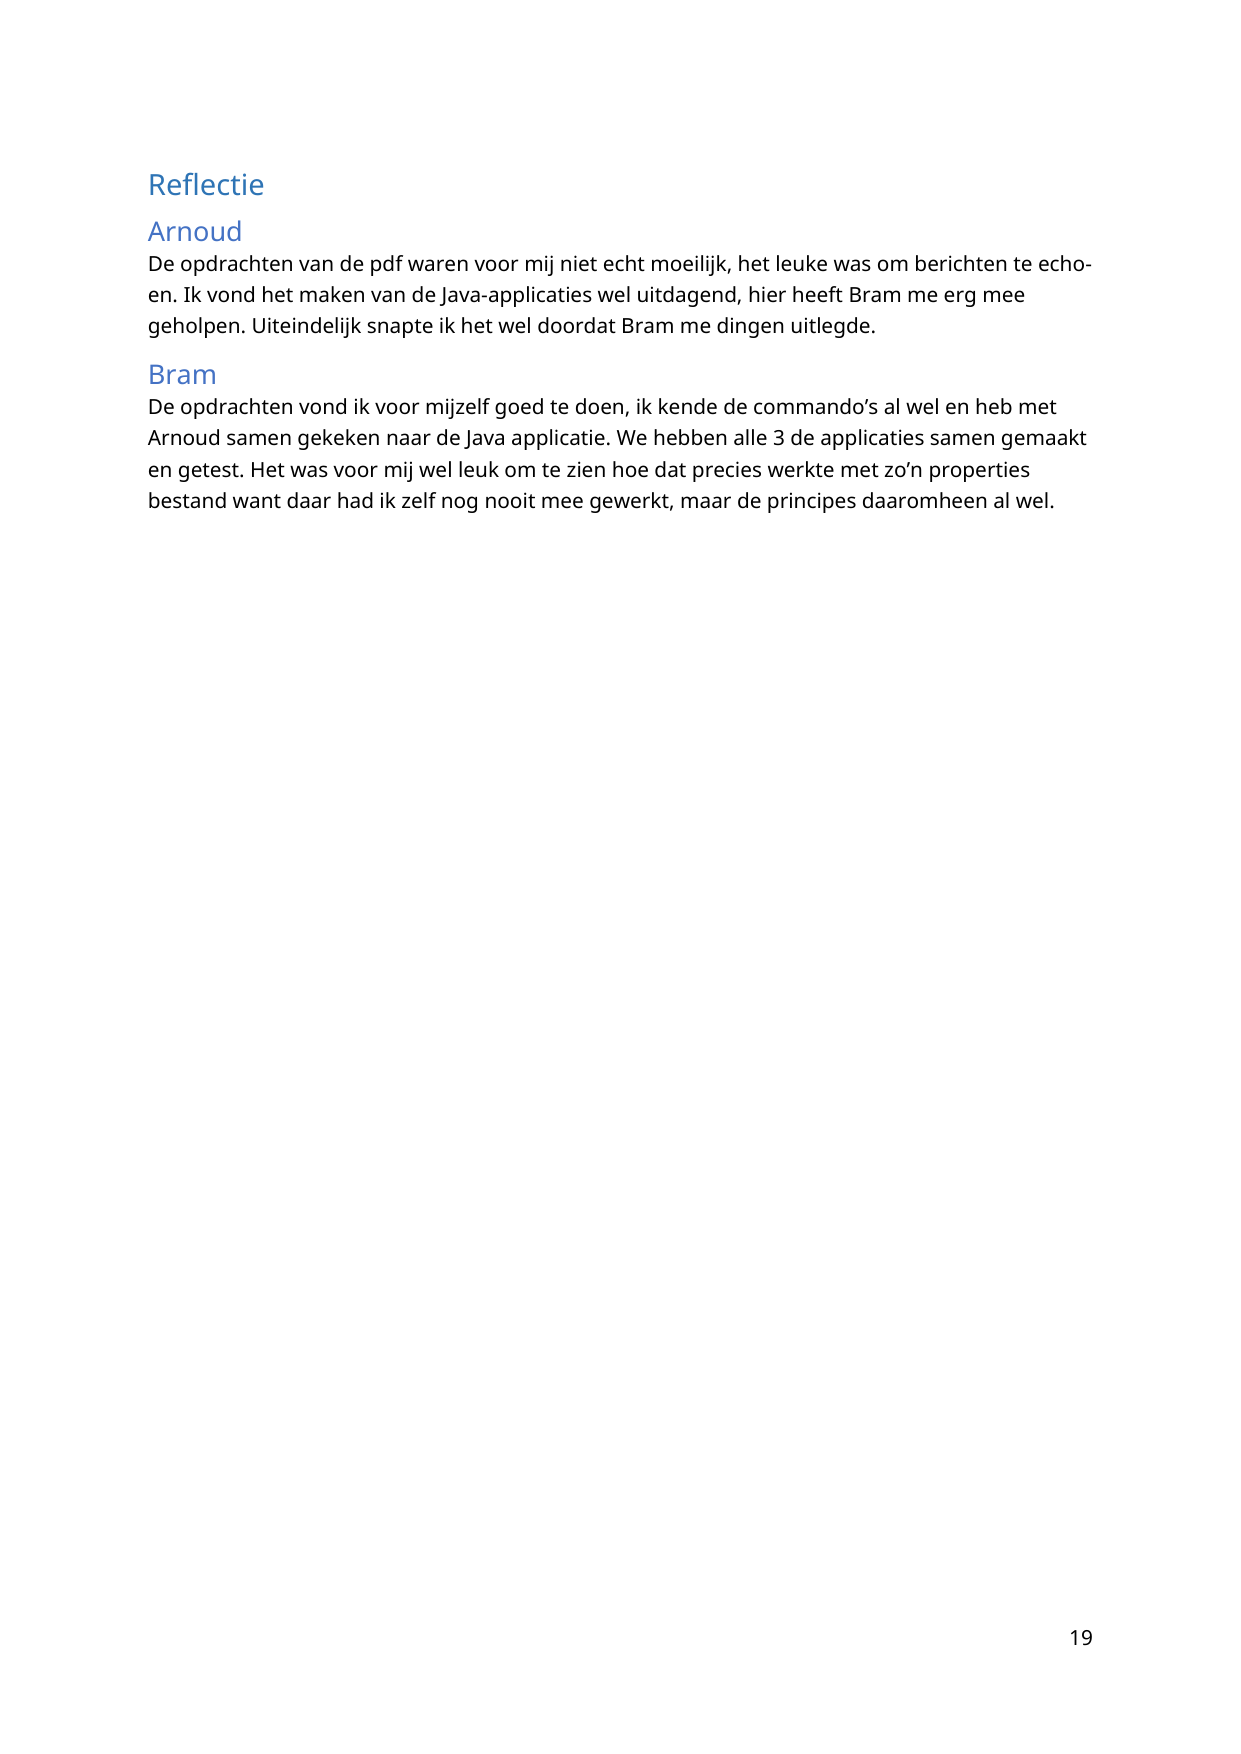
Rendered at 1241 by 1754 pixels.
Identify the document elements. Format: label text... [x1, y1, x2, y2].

text De opdrachten van de pdf waren voor mij niet echt moeilijk, het leuke was om berichten te echo-en. Ik vond het maken van de Java-applicaties wel uitdagend, hier heeft Bram me erg mee geholpen. Uiteindelijk snapte ik het wel doordat Bram me dingen uitlegde. [148, 249, 1093, 340]
subtitle Arnoud [148, 212, 1093, 249]
subtitle Reflectie [148, 164, 1093, 204]
subtitle Bram [148, 355, 1093, 392]
text De opdrachten vond ik voor mijzelf goed te doen, ik kende de commando’s al wel en heb met Arnoud samen gekeken naar de Java applicatie. We hebben alle 3 de applicaties samen gemaakt en getest. Het was voor mij wel leuk om te zien hoe dat precies werkte met zo’n properties bestand want daar had ik zelf nog nooit mee gewerkt, maar de principes daaromheen al wel. [148, 392, 1093, 514]
